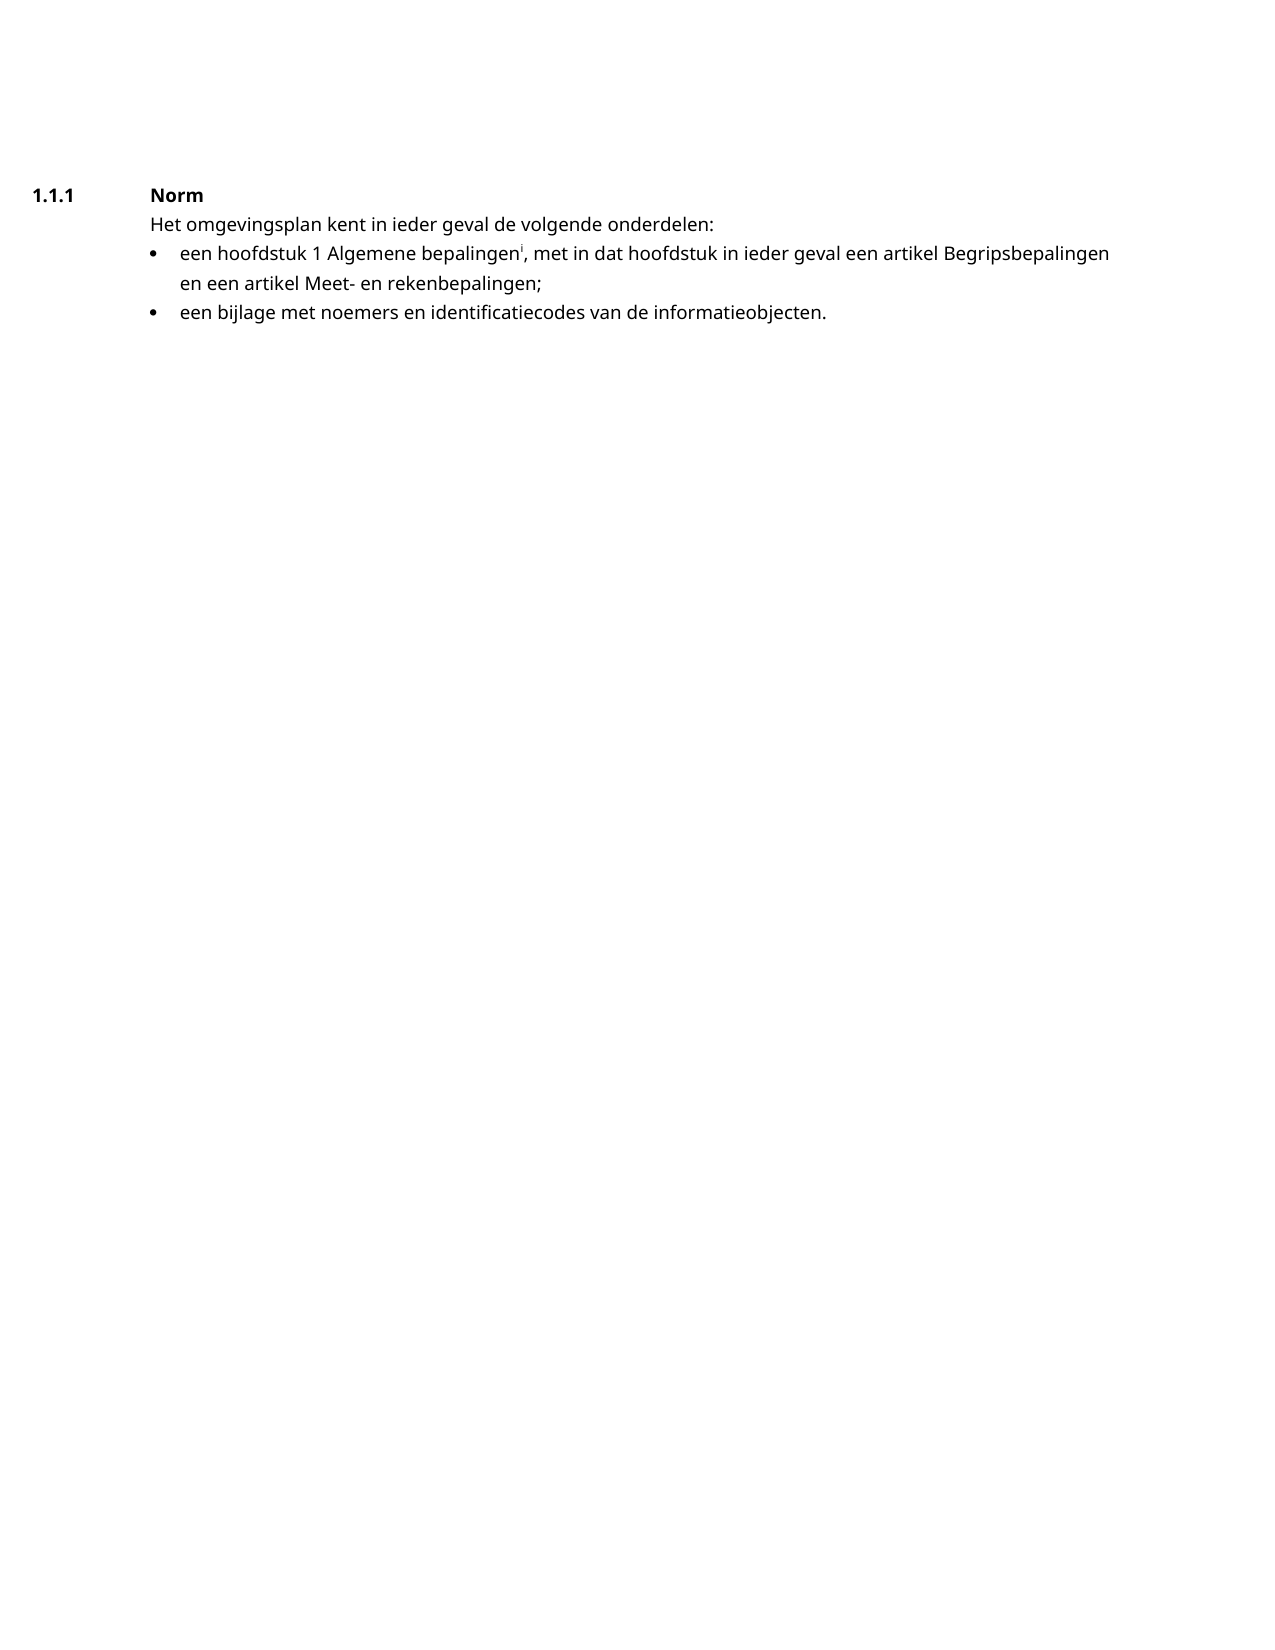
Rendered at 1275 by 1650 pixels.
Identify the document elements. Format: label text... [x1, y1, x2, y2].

subtitle Norm [32, 179, 1125, 208]
text Het omgevingsplan kent in ieder geval de volgende onderdelen: [150, 208, 1125, 237]
text een bijlage met noemers en identificatiecodes van de informatieobjecten. [150, 296, 1125, 325]
text een hoofdstuk 1 Algemene bepalingen, met in dat hoofdstuk in ieder geval een artikel Begripsbepalingen en een artikel Meet- en rekenbepalingen; [150, 237, 1125, 296]
